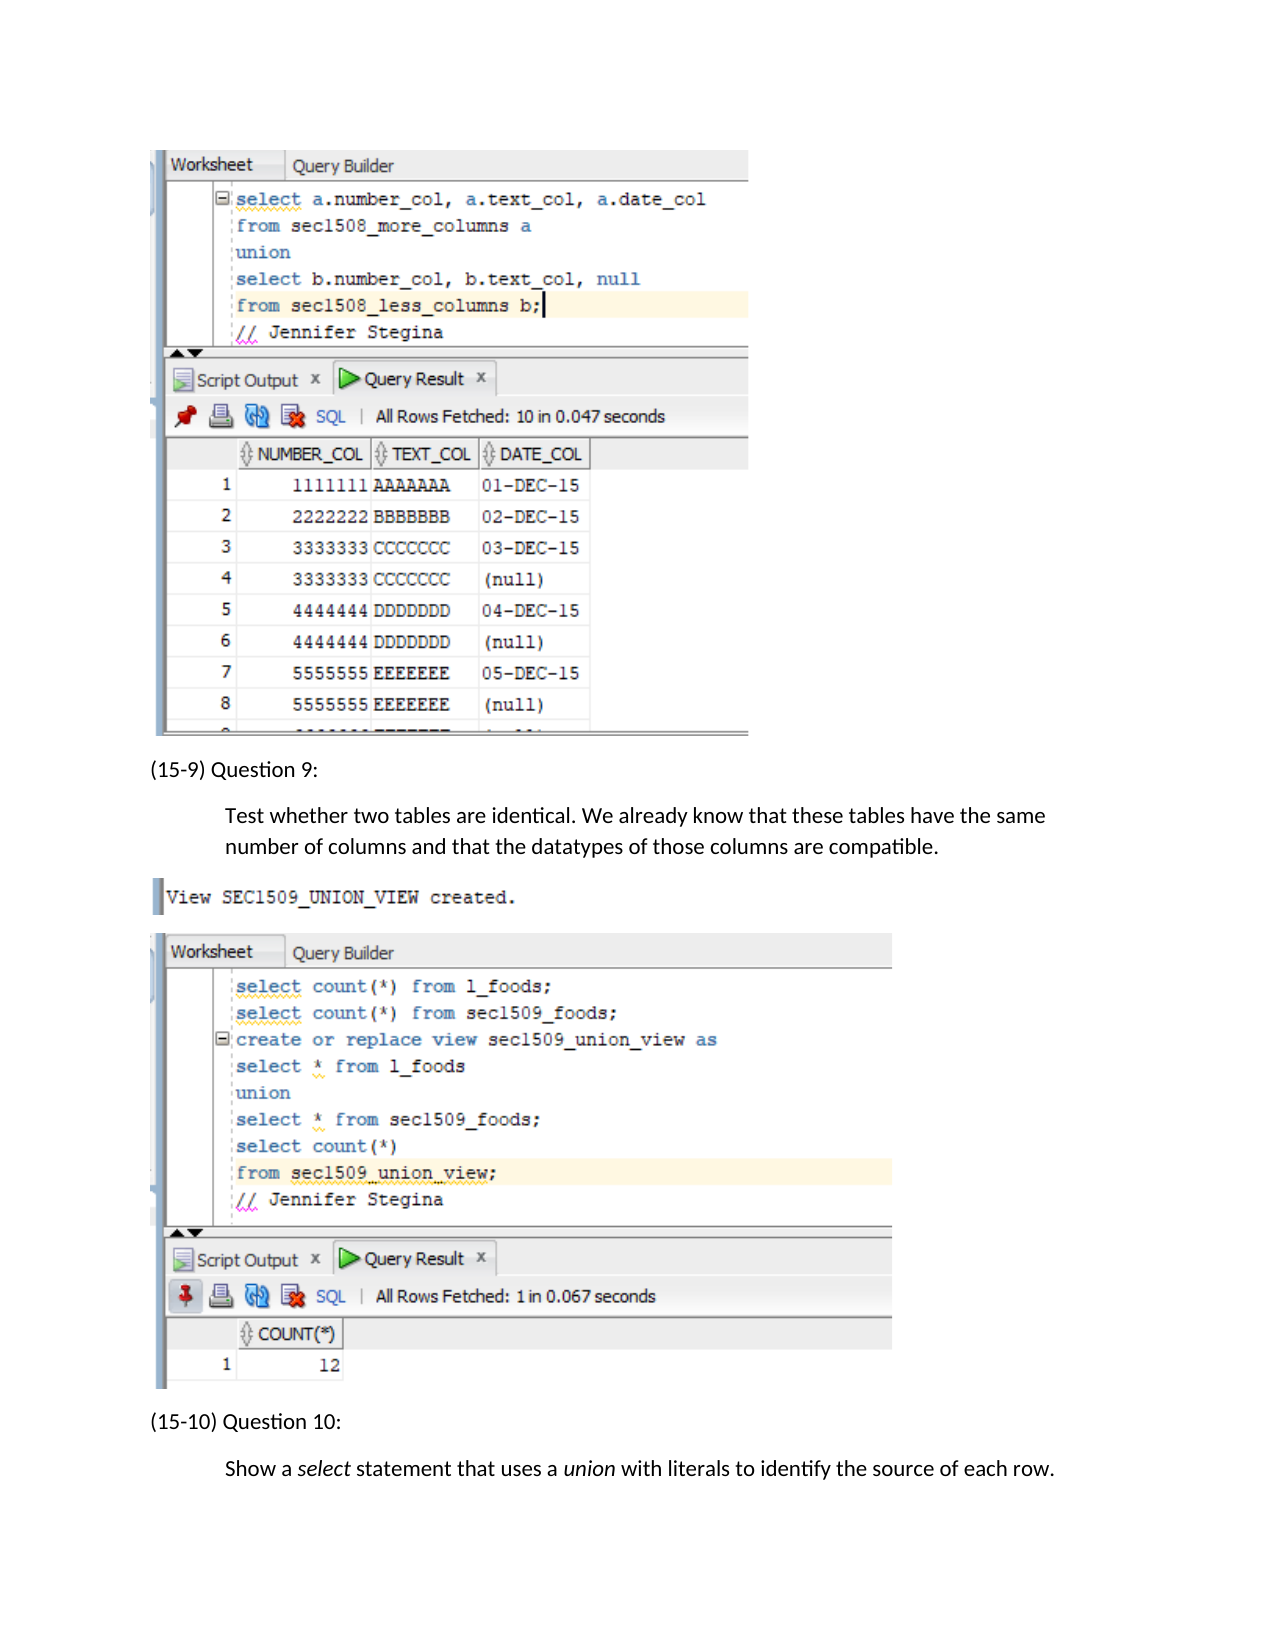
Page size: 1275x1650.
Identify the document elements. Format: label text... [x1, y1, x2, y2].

picture [150, 933, 893, 1389]
picture [150, 878, 549, 915]
text Test whether two tables are identical. We already know that these tables have the same number of columns and that the datatypes of those columns are compatible. [225, 802, 1125, 860]
text Show a select statement that uses a union with literals to identify the source of each row. [150, 1454, 1125, 1482]
picture [150, 150, 749, 736]
text (15-10) Question 10: [150, 1407, 1125, 1435]
text (15-9) Question 9: [150, 755, 1125, 783]
